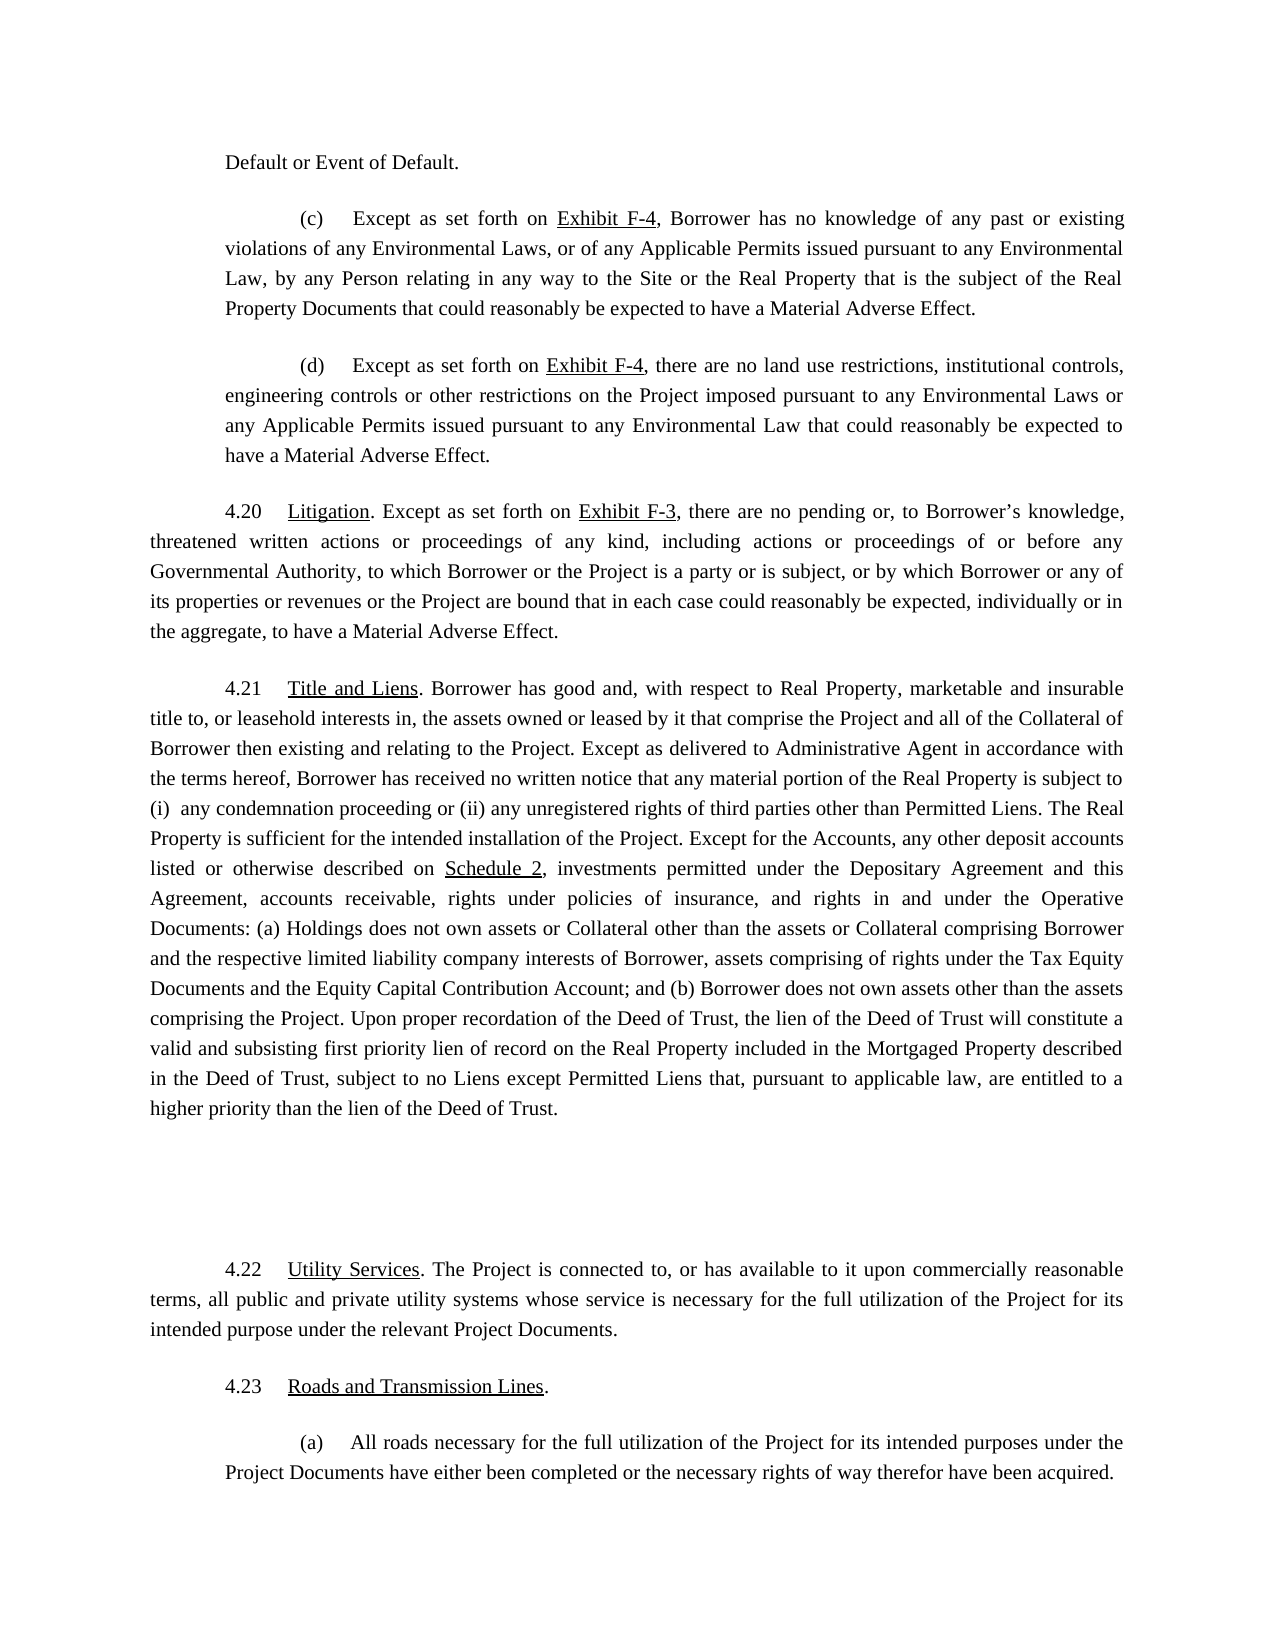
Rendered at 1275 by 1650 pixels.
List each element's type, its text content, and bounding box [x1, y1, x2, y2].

text 4.21 Title and Liens. Borrower has good and, with respect to Real Property, marketable and insurable title to, or leasehold interests in, the assets owned or leased by it that comprise the Project and all of the Collateral of Borrower then existing and relating to the Project. Except as delivered to Administrative Agent in accordance with the terms hereof, Borrower has received no written notice that any material portion of the Real Property is subject to (i) any condemnation proceeding or (ii) any unregistered rights of third parties other than Permitted Liens. The Real Property is sufficient for the intended installation of the Project. Except for the Accounts, any other deposit accounts listed or otherwise described on Schedule 2, investments permitted under the Depositary Agreement and this Agreement, accounts receivable, rights under policies of insurance, and rights in and under the Operative Documents: (a) Holdings does not own assets or Collateral other than the assets or Collateral comprising Borrower and the respective limited liability company interests of Borrower, assets comprising of rights under the Tax Equity Documents and the Equity Capital Contribution Account; and (b) Borrower does not own assets other than the assets comprising the Project. Upon proper recordation of the Deed of Trust, the lien of the Deed of Trust will constitute a valid and subsisting first priority lien of record on the Real Property included in the Mortgaged Property described in the Deed of Trust, subject to no Liens except Permitted Liens that, pursuant to applicable law, are entitled to a higher priority than the lien of the Deed of Trust. [150, 675, 1125, 1119]
text (d) Except as set forth on Exhibit F-4, there are no land use restrictions, institutional controls, engineering controls or other restrictions on the Project imposed pursuant to any Environmental Laws or any Applicable Permits issued pursuant to any Environmental Law that could reasonably be expected to have a Material Adverse Effect. [225, 353, 1125, 467]
text (a) All roads necessary for the full utilization of the Project for its intended purposes under the Project Documents have either been completed or the necessary rights of way therefor have been acquired. [225, 1430, 1125, 1484]
text 4.20 Litigation. Except as set forth on Exhibit F-3, there are no pending or, to Borrower’s knowledge, threatened written actions or proceedings of any kind, including actions or proceedings of or before any Governmental Authority, to which Borrower or the Project is a party or is subject, or by which Borrower or any of its properties or revenues or the Project are bound that in each case could reasonably be expected, individually or in the aggregate, to have a Material Adverse Effect. [150, 499, 1125, 643]
text (c) Except as set forth on Exhibit F-4, Borrower has no knowledge of any past or existing violations of any Environmental Laws, or of any Applicable Permits issued pursuant to any Environmental Law, by any Person relating in any way to the Site or the Real Property that is the subject of the Real Property Documents that could reasonably be expected to have a Material Adverse Effect. [225, 206, 1125, 320]
text 4.23 Roads and Transmission Lines. [150, 1373, 1125, 1398]
text 4.22 Utility Services. The Project is connected to, or has available to it upon commercially reasonable terms, all public and private utility systems whose service is necessary for the full utilization of the Project for its intended purpose under the relevant Project Documents. [150, 1257, 1125, 1341]
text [225, 150, 1125, 174]
